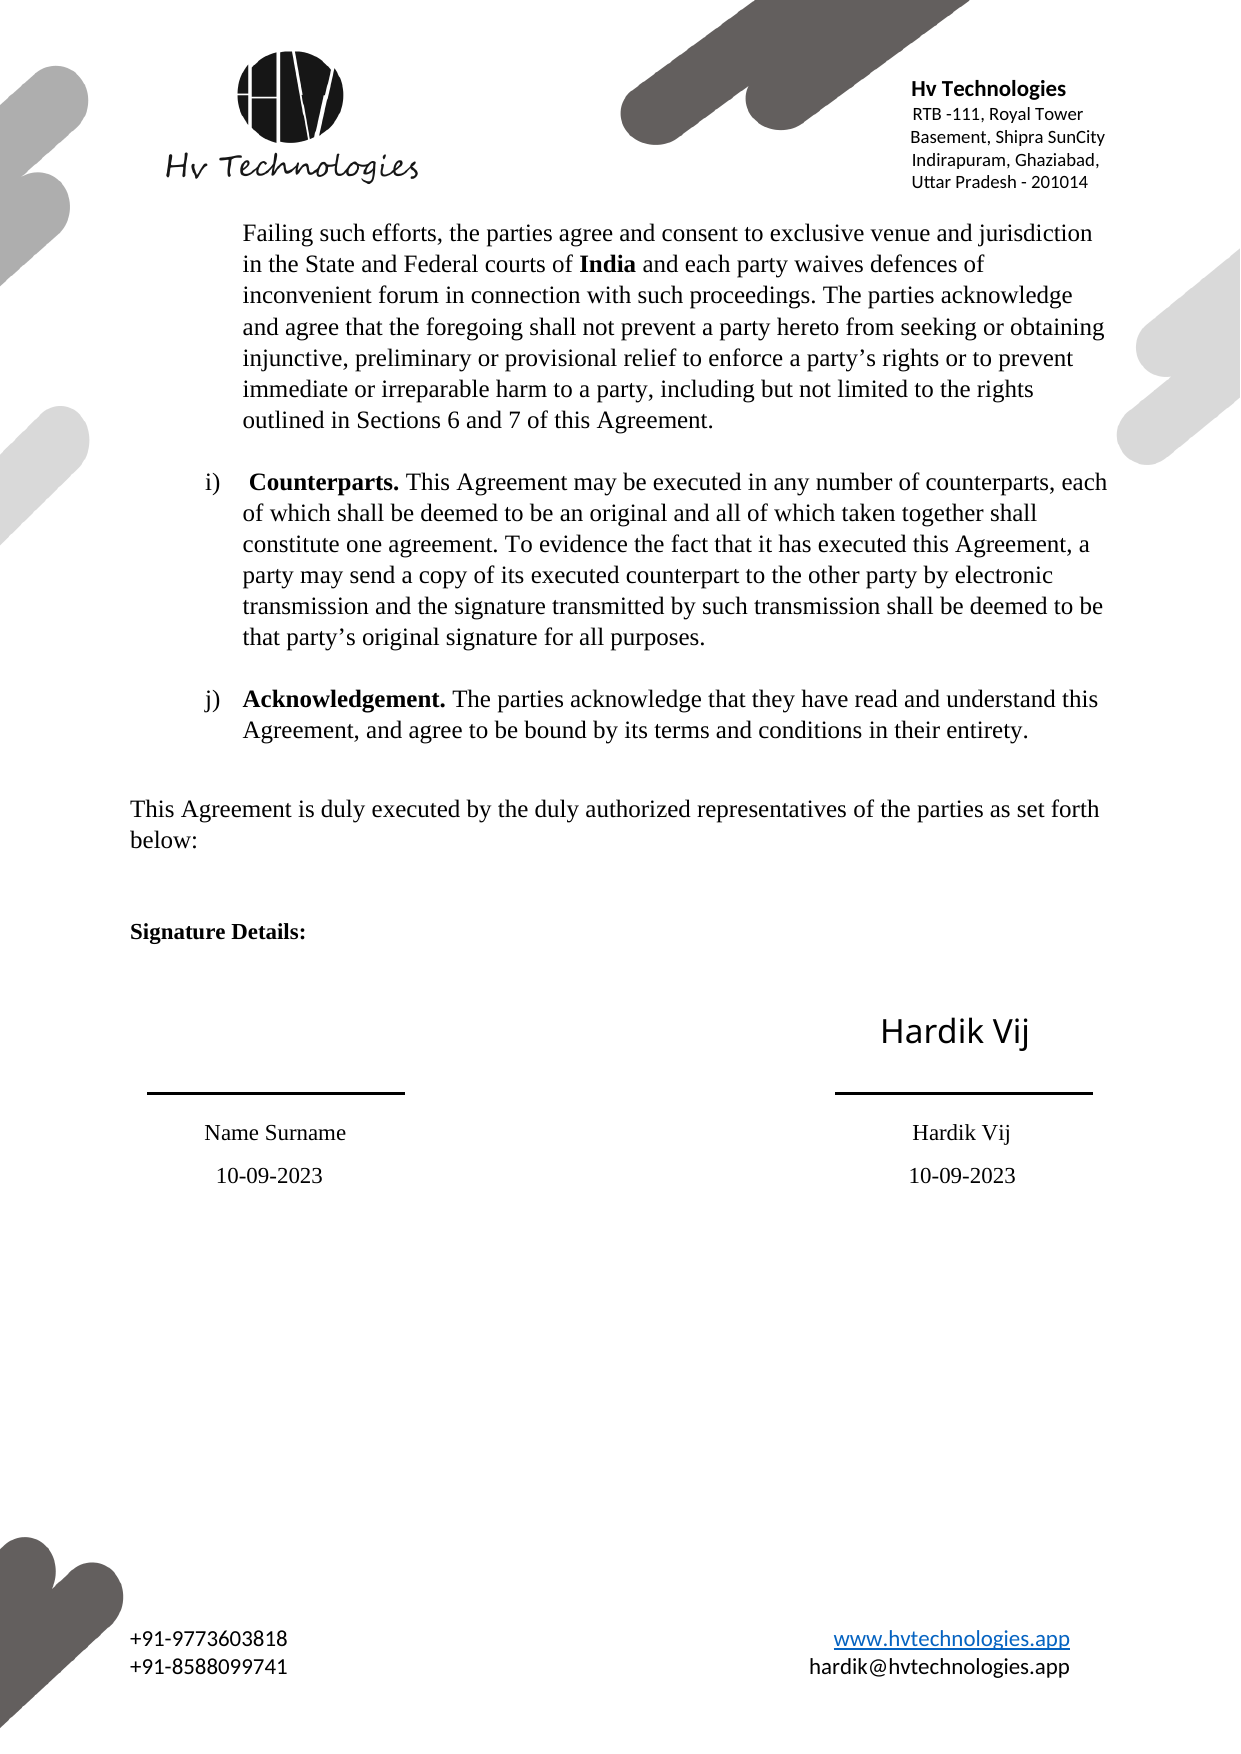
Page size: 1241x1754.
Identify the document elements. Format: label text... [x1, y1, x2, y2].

text This Agreement is duly executed by the duly authorized representatives of the parties as set forth below: [130, 794, 1110, 854]
list Counterparts. This Agreement may be executed in any number of counterparts, each of which shall be deemed to be an original and all of which taken together shall constitute one agreement. To evidence the fact that it has executed this Agreement, a party may send a copy of its executed counterpart to the other party by electronic transmission and the signature transmitted by such transmission shall be deemed to be that party’s original signature for all purposes. [205, 467, 1110, 651]
text Signature Details: [130, 918, 1110, 944]
picture [0, 0, 1240, 1732]
list Acknowledgement. The parties acknowledge that they have read and understand this Agreement, and agree to be bound by its terms and conditions in their entirety. [205, 684, 1110, 744]
text Name Surname Hardik Vij [130, 1119, 1110, 1145]
text 10-09-2023 10-09-2023 [130, 1162, 1110, 1188]
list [205, 218, 1110, 433]
text Hardik Vij [130, 1008, 1110, 1053]
